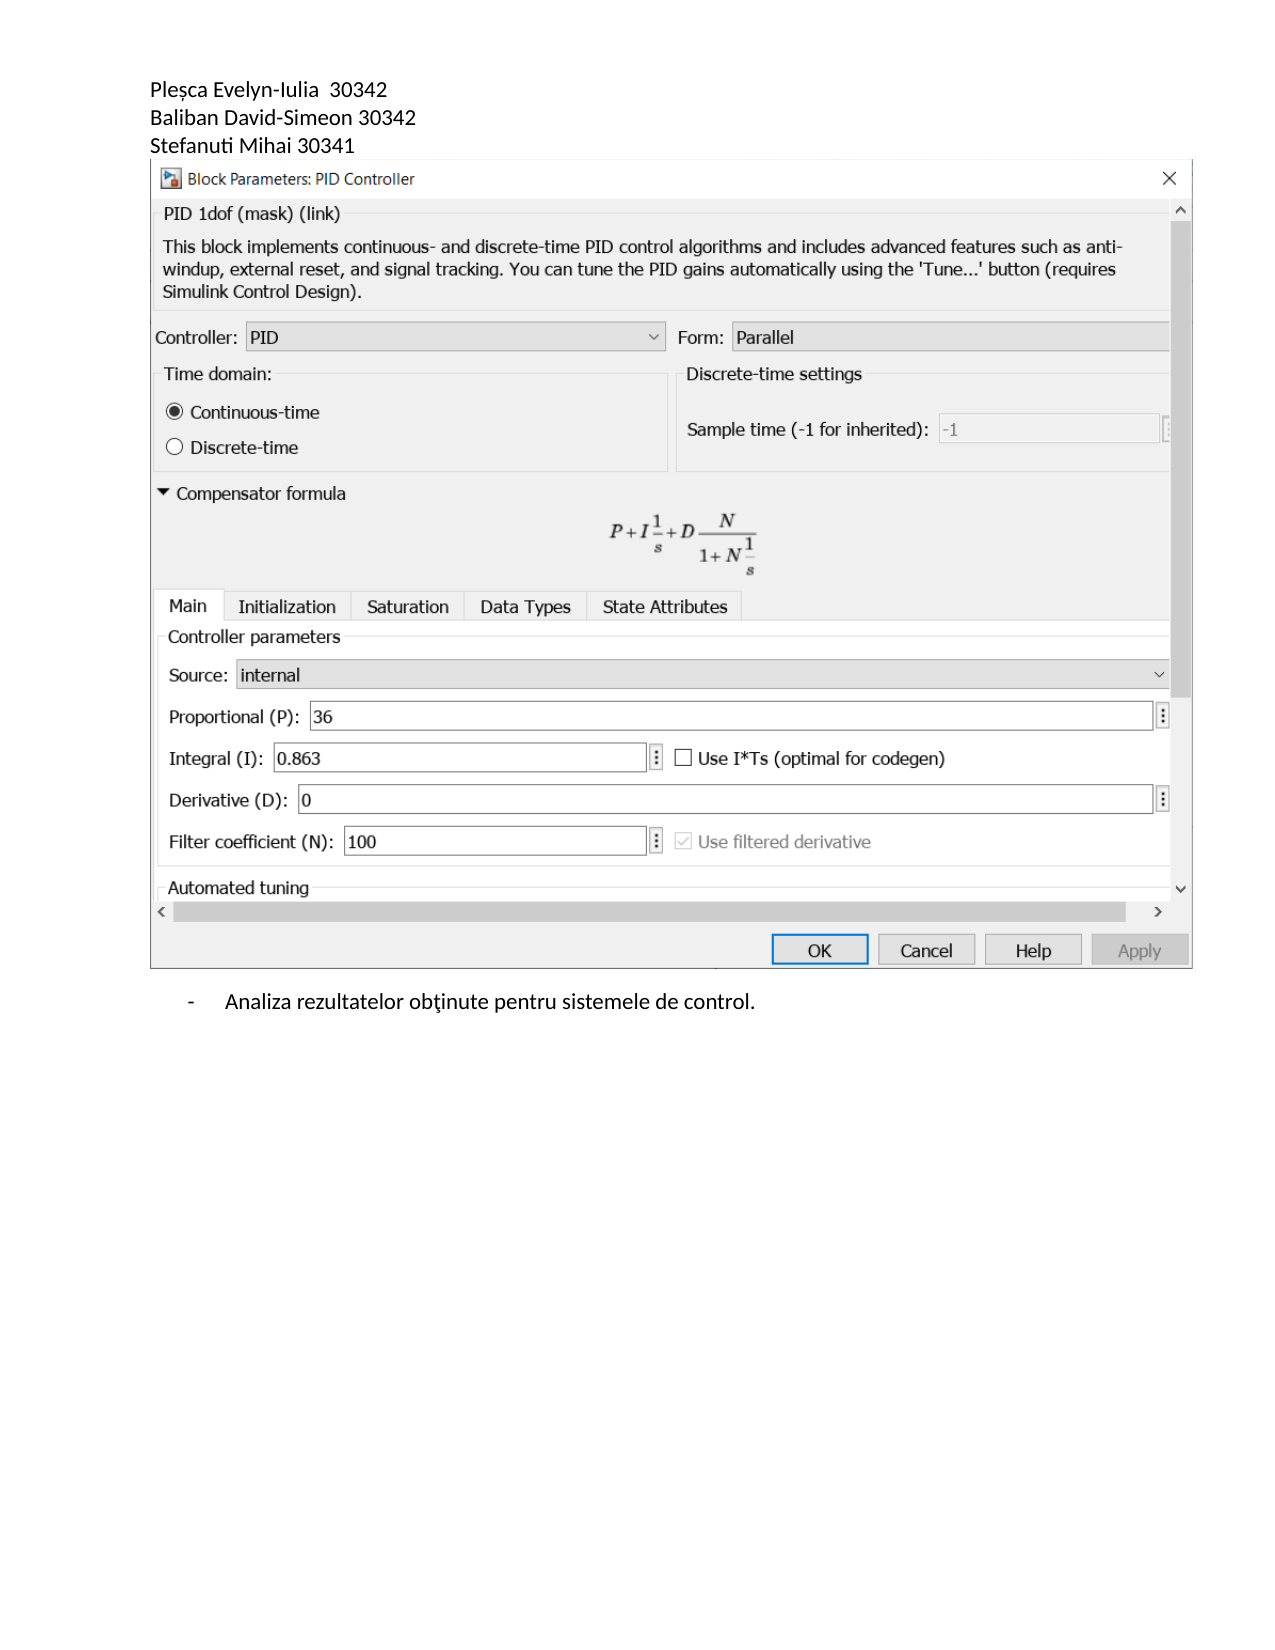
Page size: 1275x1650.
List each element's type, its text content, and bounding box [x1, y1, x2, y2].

list Analiza rezultatelor obţinute pentru sistemele de control. [187, 987, 1125, 1015]
picture [150, 159, 1193, 969]
